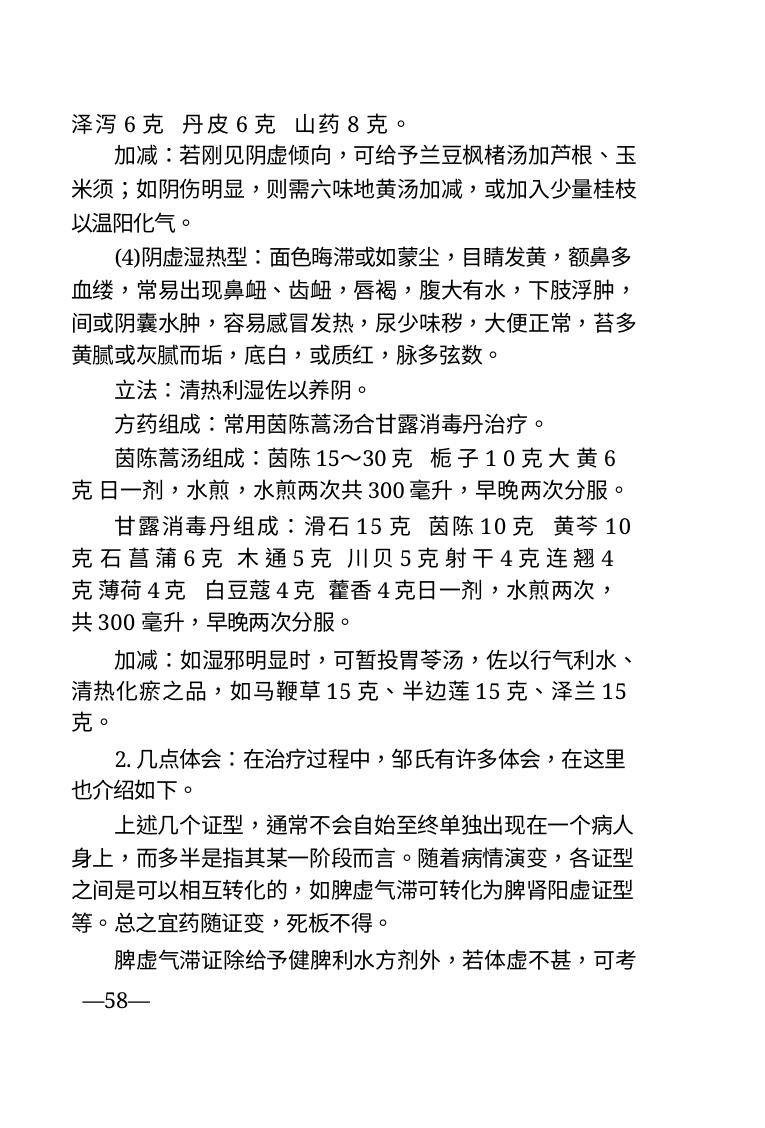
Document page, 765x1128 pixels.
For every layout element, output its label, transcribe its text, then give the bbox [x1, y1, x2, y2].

text 2. 几点体会：在治疗过程中，邹氏有许多体会，在这里 也介绍如下。 [71, 744, 635, 805]
text 甘露消毒丹组成：滑石15克 茵陈10克 黄芩10克 石 菖 蒲 6 克 木 通 5 克 川 贝 5 克 射 干 4 克 连 翘 4 克 薄荷4克 白豆蔻4克 藿香4克日一剂，水煎两次，共300 毫升，早晚两次分服。 [71, 511, 638, 637]
text (4)阴虚湿热型：面色晦滞或如蒙尘，目睛发黄，额鼻多 血缕，常易出现鼻衄、齿衄，唇褐，腹大有水，下肢浮肿， 间或阴囊水肿，容易感冒发热，尿少味秽，大便正常，苔多 黄腻或灰腻而垢，底白，或质红，脉多弦数。 [71, 242, 637, 370]
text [71, 945, 637, 975]
text 加减：若刚见阴虚倾向，可给予兰豆枫楮汤加芦根、玉 米须；如阴伤明显，则需六味地黄汤加减，或加入少量桂枝 以温阳化气。 [71, 141, 638, 238]
text 泽泻6克 丹皮6克 山药8克。 [71, 111, 650, 138]
text 加减：如湿邪明显时，可暂投胃苓汤，佐以行气利水、 清热化瘀之品，如马鞭草15克、半边莲15克、泽兰15克。 [71, 645, 645, 737]
text 茵陈蒿汤组成：茵陈15～30克 栀 子 1 0 克 大 黄 6 克 日一剂，水煎，水煎两次共300毫升，早晚两次分服。 [71, 443, 638, 505]
text 立法：清热利湿佐以养阴。 [114, 377, 650, 404]
text 上述几个证型，通常不会自始至终单独出现在一个病人 身上，而多半是指其某一阶段而言。随着病情演变，各证型 之间是可以相互转化的，如脾虚气滞可转化为脾肾阳虚证型 等。总之宜药随证变，死板不得。 [71, 810, 636, 938]
text 方药组成：常用茵陈蒿汤合甘露消毒丹治疗。 [114, 410, 650, 437]
